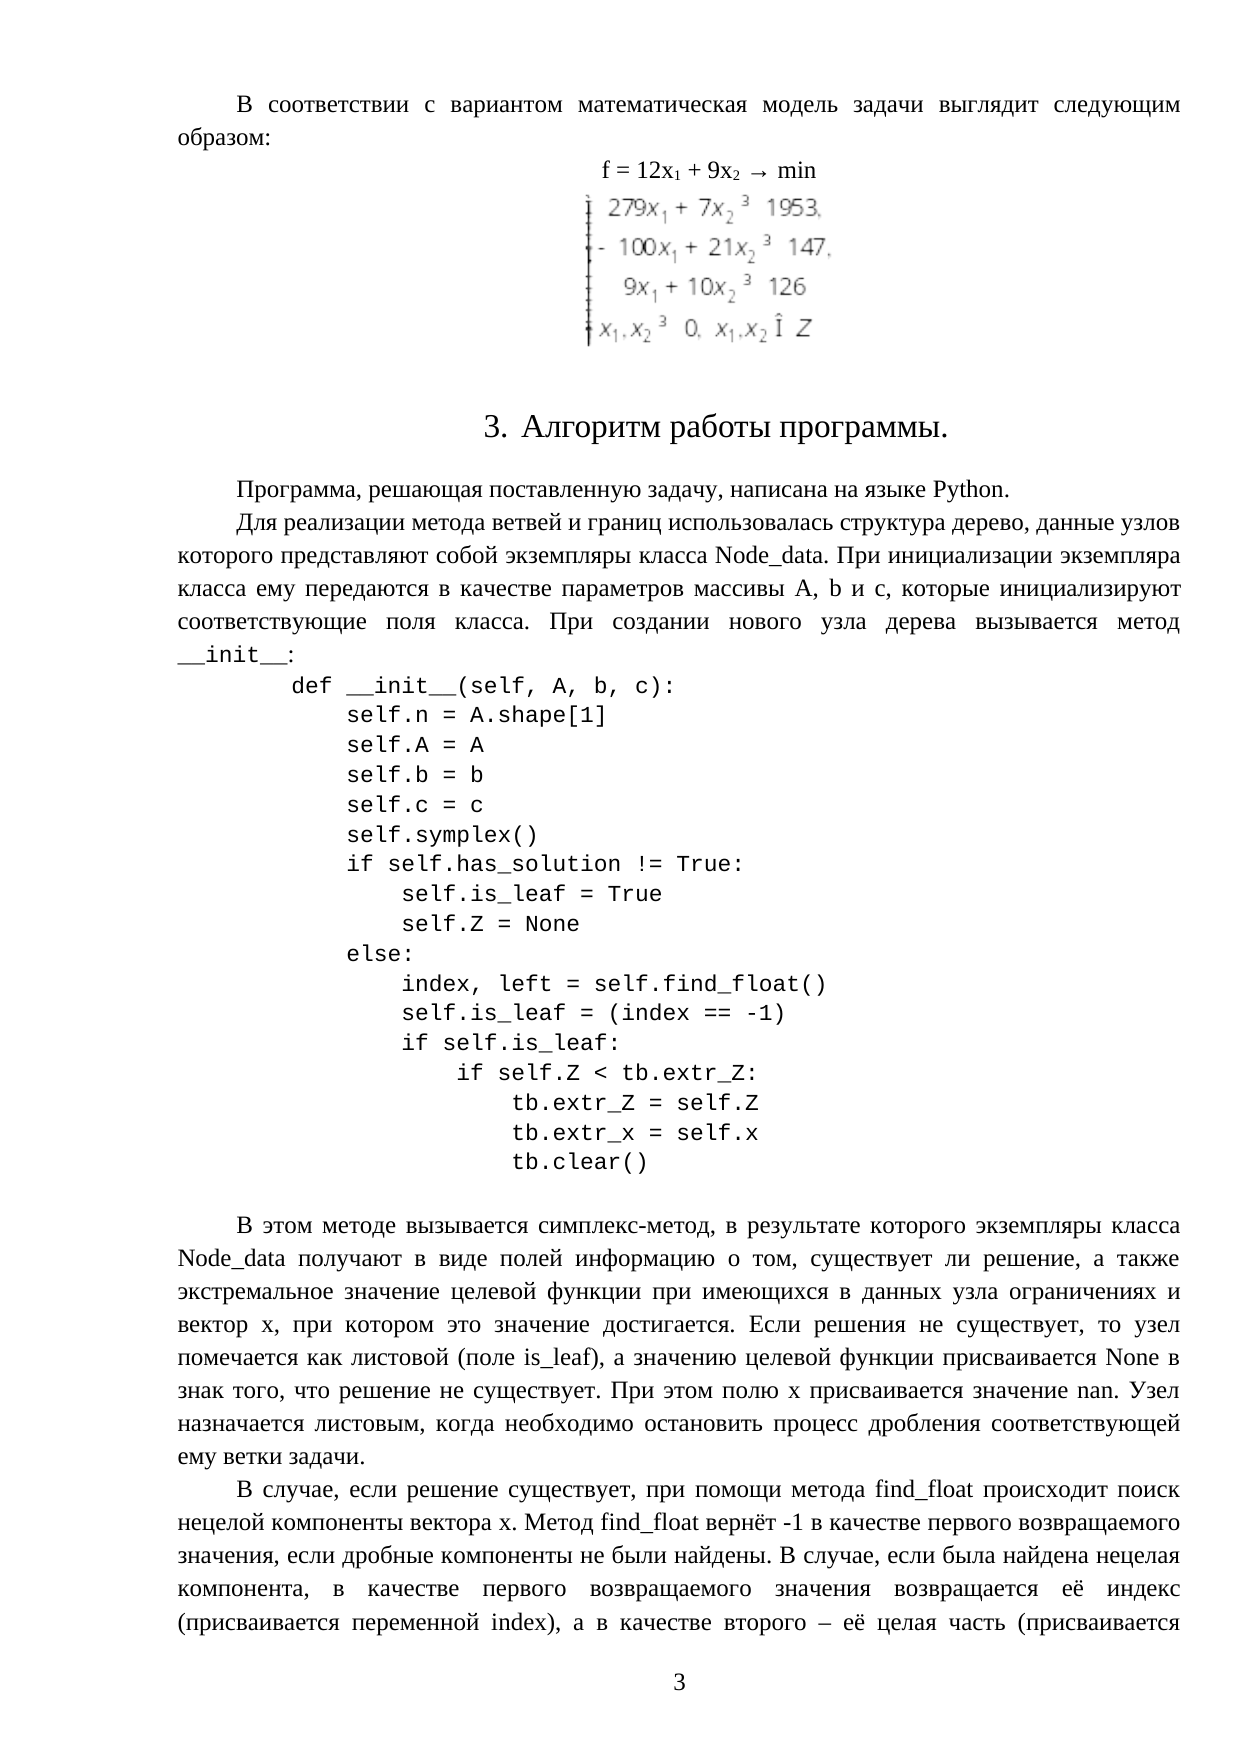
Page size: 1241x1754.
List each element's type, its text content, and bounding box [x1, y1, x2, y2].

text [177, 1474, 1181, 1635]
text if self.Z < tb.extr_Z: [177, 1061, 1181, 1087]
text tb.extr_x = self.x [177, 1121, 1181, 1147]
text self.A = A [177, 734, 1181, 759]
text if self.has_solution != True: [177, 853, 1181, 879]
text self.n = A.shape[1] [177, 704, 1181, 730]
text В этом методе вызывается симплекс-метод, в результате которого экземпляры класса Node_data получают в виде полей информацию о том, существует ли решение, а также экстремальное значение целевой функции при имеющихся в данных узла ограничениях и вектор х, при котором это значение достигается. Если решения не существует, то узел помечается как листовой (поле is_leaf), а значению целевой функции присваивается None в знак того, что решение не существует. При этом полю х присваивается значение nan. Узел назначается листовым, когда необходимо остановить процесс дробления соответствующей ему ветки задачи. [177, 1210, 1181, 1470]
text self.c = c [177, 793, 1181, 819]
text Для реализации метода ветвей и границ использовалась структура дерево, данные узлов которого представляют собой экземпляры класса Node_data. При инициализации экземпляра класса ему передаются в качестве параметров массивы А, b и с, которые инициализируют соответствующие поля класса. При создании нового узла дерева вызывается метод __init__: [177, 507, 1181, 669]
text self.Z = None [177, 912, 1181, 938]
list f = 12x1 + 9x2 → min [177, 155, 1181, 183]
text self.symplex() [177, 823, 1181, 849]
text tb.extr_Z = self.Z [177, 1091, 1181, 1117]
list В соответствии с вариантом математическая модель задачи выглядит следующим образом: [177, 89, 1181, 150]
text self.b = b [177, 763, 1181, 789]
text if self.is_leaf: [177, 1032, 1181, 1057]
text tb.clear() [177, 1151, 1181, 1177]
text self.is_leaf = True [177, 883, 1181, 908]
text Программа, решающая поставленную задачу, написана на языке Python. [177, 474, 1181, 503]
text self.is_leaf = (index == -1) [177, 1002, 1181, 1028]
text index, left = self.find_float() [177, 972, 1181, 998]
text else: [177, 942, 1181, 968]
subtitle Алгоритм работы программы. [251, 407, 1181, 445]
text def __init__(self, A, b, c): [177, 674, 1181, 700]
